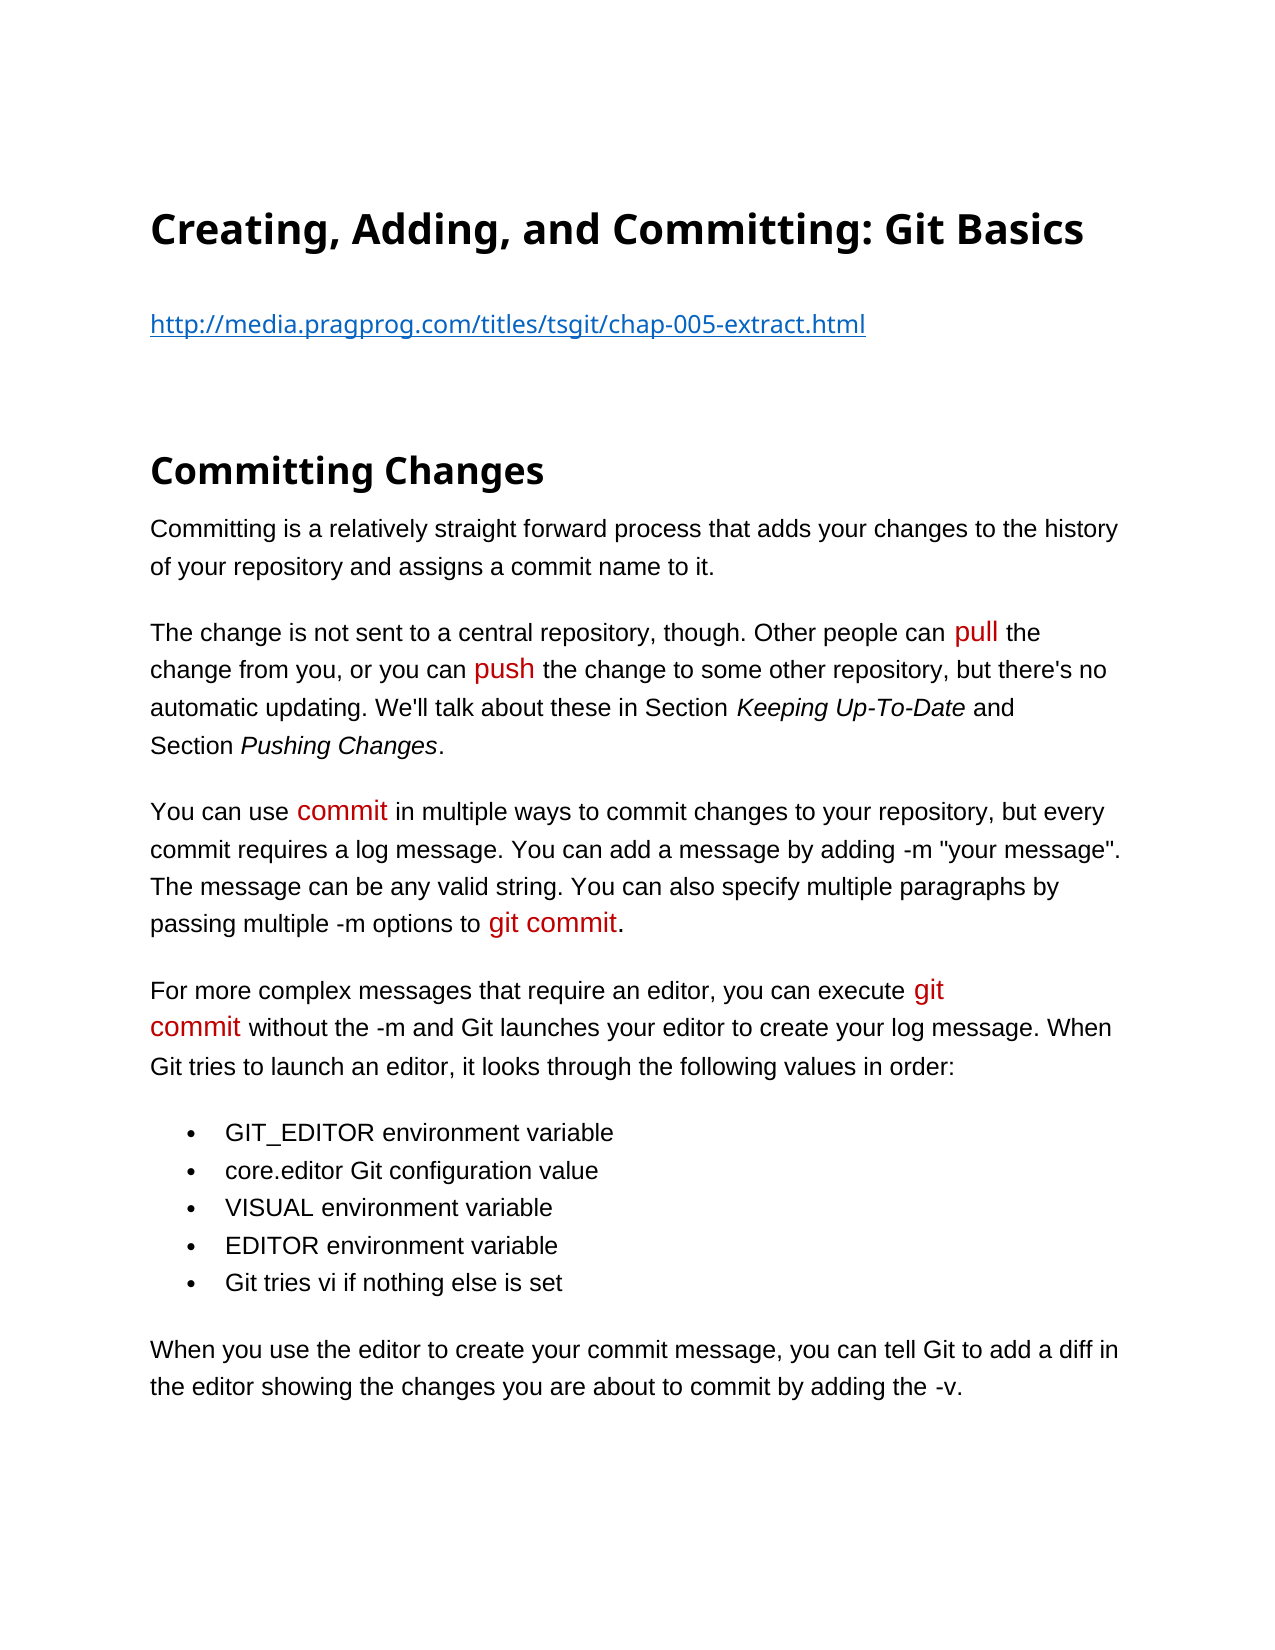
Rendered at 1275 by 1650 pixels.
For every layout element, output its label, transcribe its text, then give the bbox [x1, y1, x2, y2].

list Git tries vi if nothing else is set [187, 1259, 1125, 1297]
text You can use commit in multiple ways to commit changes to your repository, but every commit requires a log message. You can add a message by adding -m "your message". The message can be any valid string. You can also specify multiple paragraphs by passing multiple -m options to git commit. [150, 789, 1125, 939]
text Creating, Adding, and Committing: Git Basics [150, 200, 1125, 257]
text Committing is a relatively straight forward process that adds your changes to the history of your repository and assigns a commit name to it. [150, 505, 1125, 580]
text When you use the editor to create your commit message, you can tell Git to add a diff in the editor showing the changes you are about to commit by adding the -v. [150, 1326, 1125, 1401]
text http://media.pragprog.com/titles/tsgit/chap-005-extract.html [150, 307, 1125, 341]
list core.editor Git configuration value [187, 1147, 1125, 1184]
list GIT_EDITOR environment variable [187, 1109, 1125, 1147]
list EDITOR environment variable [187, 1222, 1125, 1259]
text Committing Changes [150, 444, 1125, 495]
list VISUAL environment variable [187, 1184, 1125, 1222]
text For more complex messages that require an editor, you can execute git commit without the -m and Git launches your editor to create your log message. When Git tries to launch an editor, it looks through the following values in order: [150, 968, 1125, 1080]
text The change is not sent to a central repository, though. Other people can pull the change from you, or you can push the change to some other repository, but there's no automatic updating. We'll talk about these in Section Keeping Up-To-Date and Section Pushing Changes. [150, 609, 1125, 759]
